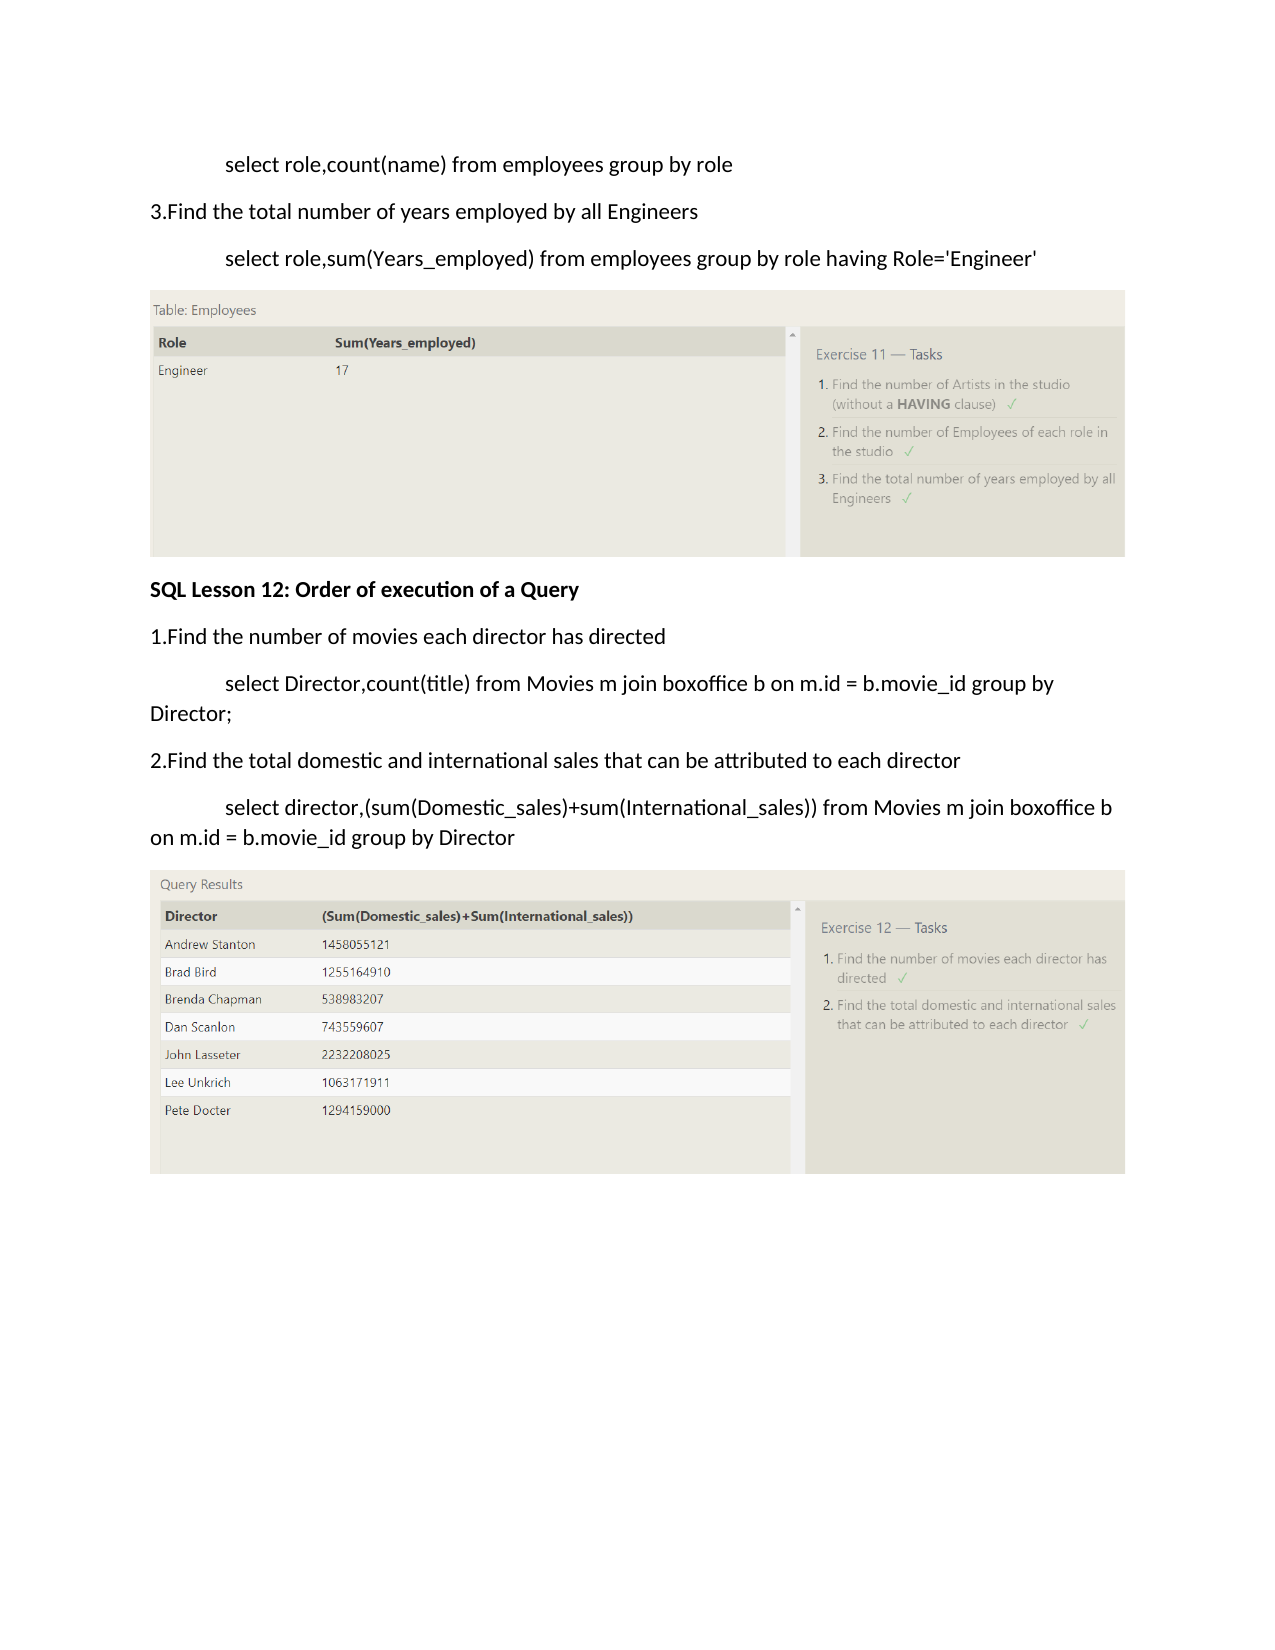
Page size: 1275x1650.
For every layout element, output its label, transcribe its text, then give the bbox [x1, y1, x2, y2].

picture [150, 290, 1125, 557]
text select role,sum(Years_employed) from employees group by role having Role='Engineer' [150, 244, 1125, 272]
picture [150, 870, 1125, 1174]
text 2.Find the total domestic and international sales that can be attributed to each director [150, 746, 1125, 774]
text select Director,count(title) from Movies m join boxoffice b on m.id = b.movie_id group by Director; [150, 669, 1125, 728]
text 1.Find the number of movies each director has directed [150, 622, 1125, 651]
text SQL Lesson 12: Order of execution of a Query [150, 576, 1125, 604]
text select role,count(name) from employees group by role [150, 150, 1125, 178]
text select director,(sum(Domestic_sales)+sum(International_sales)) from Movies m join boxoffice b on m.id = b.movie_id group by Director [150, 793, 1125, 852]
text 3.Find the total number of years employed by all Engineers [150, 197, 1125, 225]
